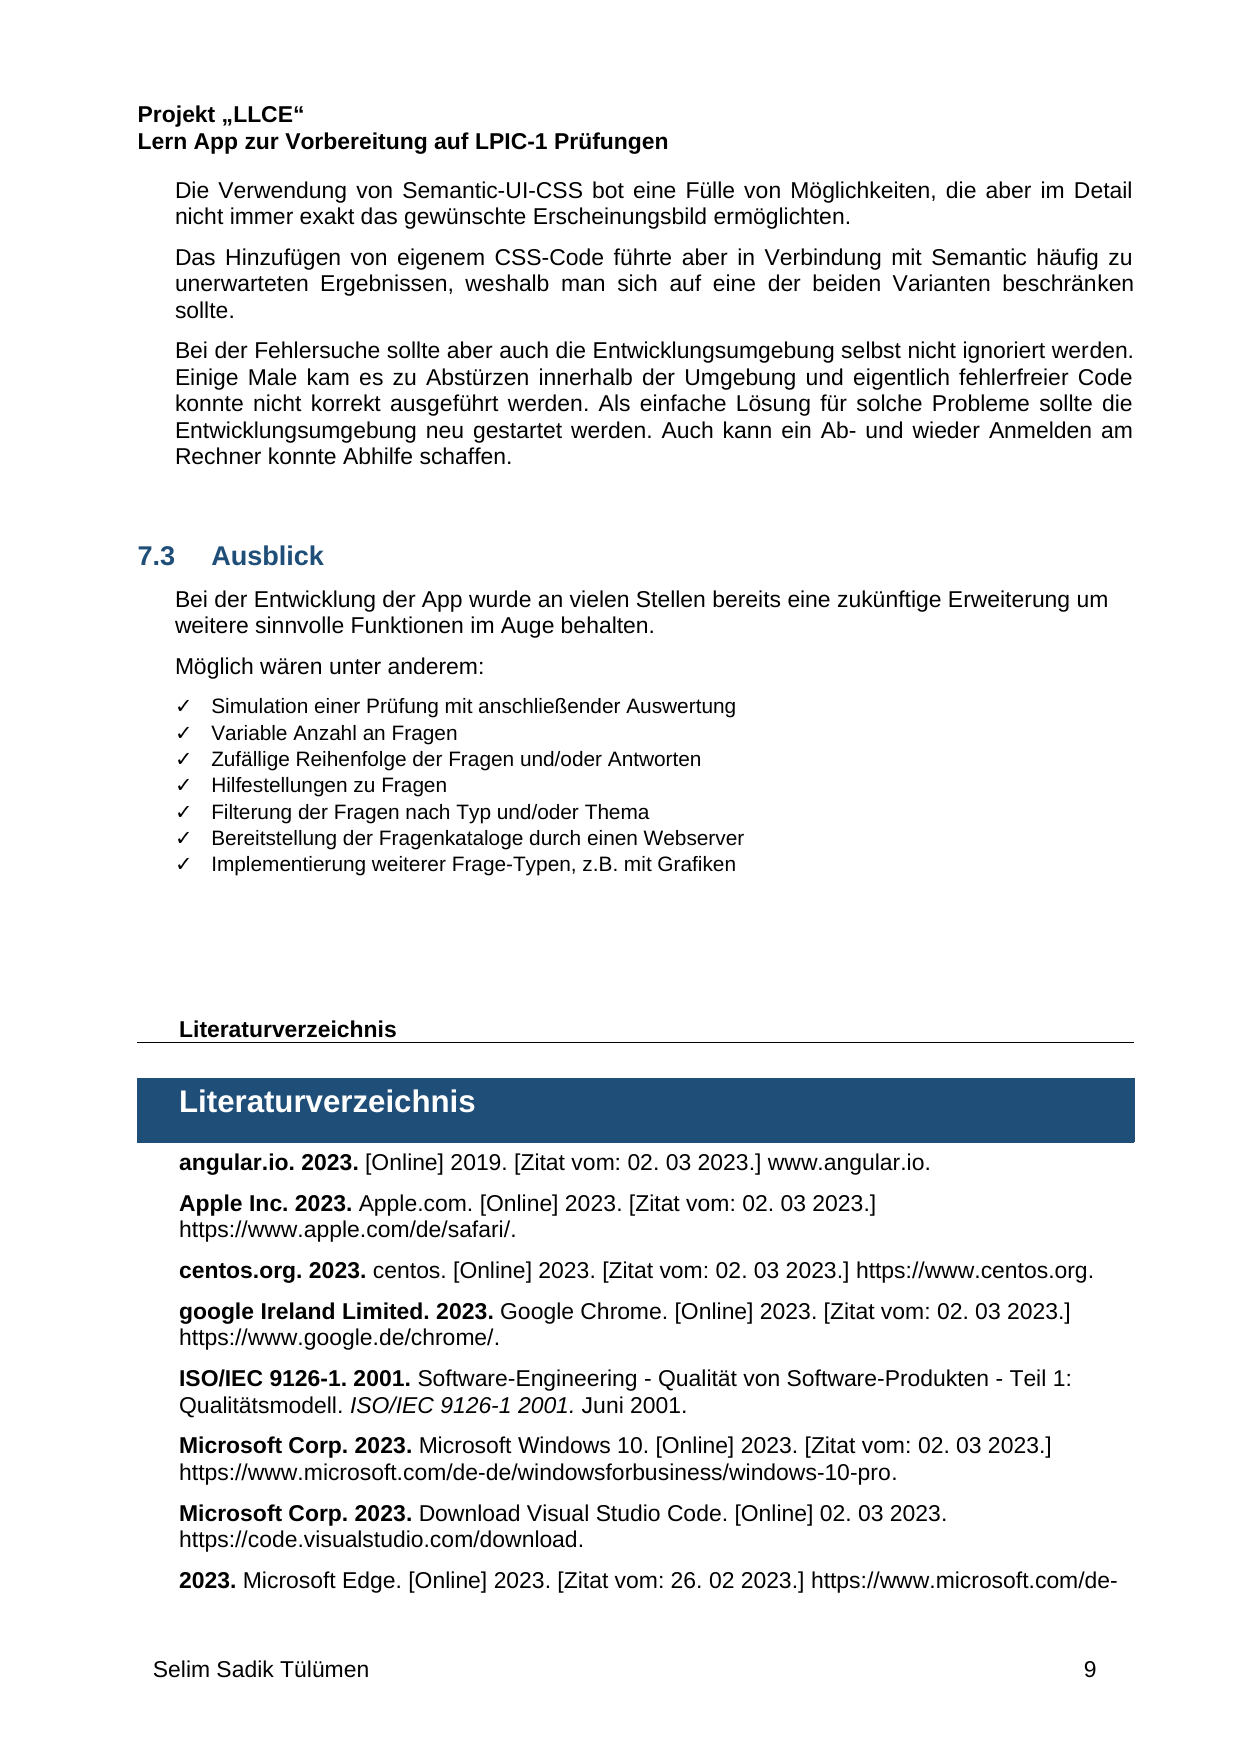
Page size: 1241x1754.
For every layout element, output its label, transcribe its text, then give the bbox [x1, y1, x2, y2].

text Möglich wären unter anderem: [137, 653, 1134, 679]
list Zufällige Reihenfolge der Fragen und/oder Antworten [137, 747, 1134, 771]
text Microsoft Corp. 2023. Microsoft Windows 10. [Online] 2023. [Zitat vom: 02. 03 2023.] https://www.microsoft.com/de-de/windowsforbusiness/windows-10-pro. [179, 1432, 1134, 1485]
list Hilfestellungen zu Fragen [137, 773, 1134, 797]
text google Ireland Limited. 2023. Google Chrome. [Online] 2023. [Zitat vom: 02. 03 2023.] https://www.google.de/chrome/. [179, 1298, 1134, 1351]
list Variable Anzahl an Fragen [137, 721, 1134, 744]
text Literaturverzeichnis [137, 1016, 1134, 1042]
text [179, 1567, 1134, 1593]
text Microsoft Corp. 2023. Download Visual Studio Code. [Online] 02. 03 2023. https://code.visualstudio.com/download. [179, 1500, 1134, 1552]
text Das Hinzufügen von eigenem CSS-Code führte aber in Verbindung mit Semantic häufig zu unerwarteten Ergebnissen, weshalb man sich auf eine der beiden Varianten beschränken sollte. [175, 244, 1134, 323]
text ISO/IEC 9126-1. 2001. Software-Engineering - Qualität von Software-Produkten - Teil 1: Qualitätsmodell. ISO/IEC 9126-1 2001. Juni 2001. [179, 1365, 1134, 1418]
text Die Verwendung von Semantic-UI-CSS bot eine Fülle von Möglichkeiten, die aber im Detail nicht immer exakt das gewünschte Erscheinungsbild ermöglichten. [175, 177, 1134, 229]
text centos.org. 2023. centos. [Online] 2023. [Zitat vom: 02. 03 2023.] https://www.centos.org. [137, 1257, 1134, 1283]
text Bei der Entwicklung der App wurde an vielen Stellen bereits eine zukünftige Erweiterung um weitere sinnvolle Funktionen im Auge behalten. [175, 586, 1134, 639]
list Filterung der Fragen nach Typ und/oder Thema [137, 799, 1134, 823]
text angular.io. 2023. [Online] 2019. [Zitat vom: 02. 03 2023.] www.angular.io. [137, 1149, 1134, 1175]
subtitle Ausblick [211, 540, 1134, 571]
list Implementierung weiterer Frage-Typen, z.B. mit Grafiken [137, 852, 1134, 876]
subtitle Literaturverzeichnis [138, 1079, 1134, 1142]
list Simulation einer Prüfung mit anschließender Auswertung [137, 694, 1134, 718]
text Apple Inc. 2023. Apple.com. [Online] 2023. [Zitat vom: 02. 03 2023.] https://www.apple.com/de/safari/. [179, 1190, 1134, 1242]
text Bei der Fehlersuche sollte aber auch die Entwicklungsumgebung selbst nicht ignoriert werden. Einige Male kam es zu Abstürzen innerhalb der Umgebung und eigentlich fehlerfreier Code konnte nicht korrekt ausgeführt werden. Als einfache Lösung für solche Probleme sollte die Entwicklungsumgebung neu gestartet werden. Auch kann ein Ab- und wieder Anmelden am Rechner konnte Abhilfe schaffen. [175, 337, 1134, 469]
list Bereitstellung der Fragenkataloge durch einen Webserver [137, 826, 1134, 850]
